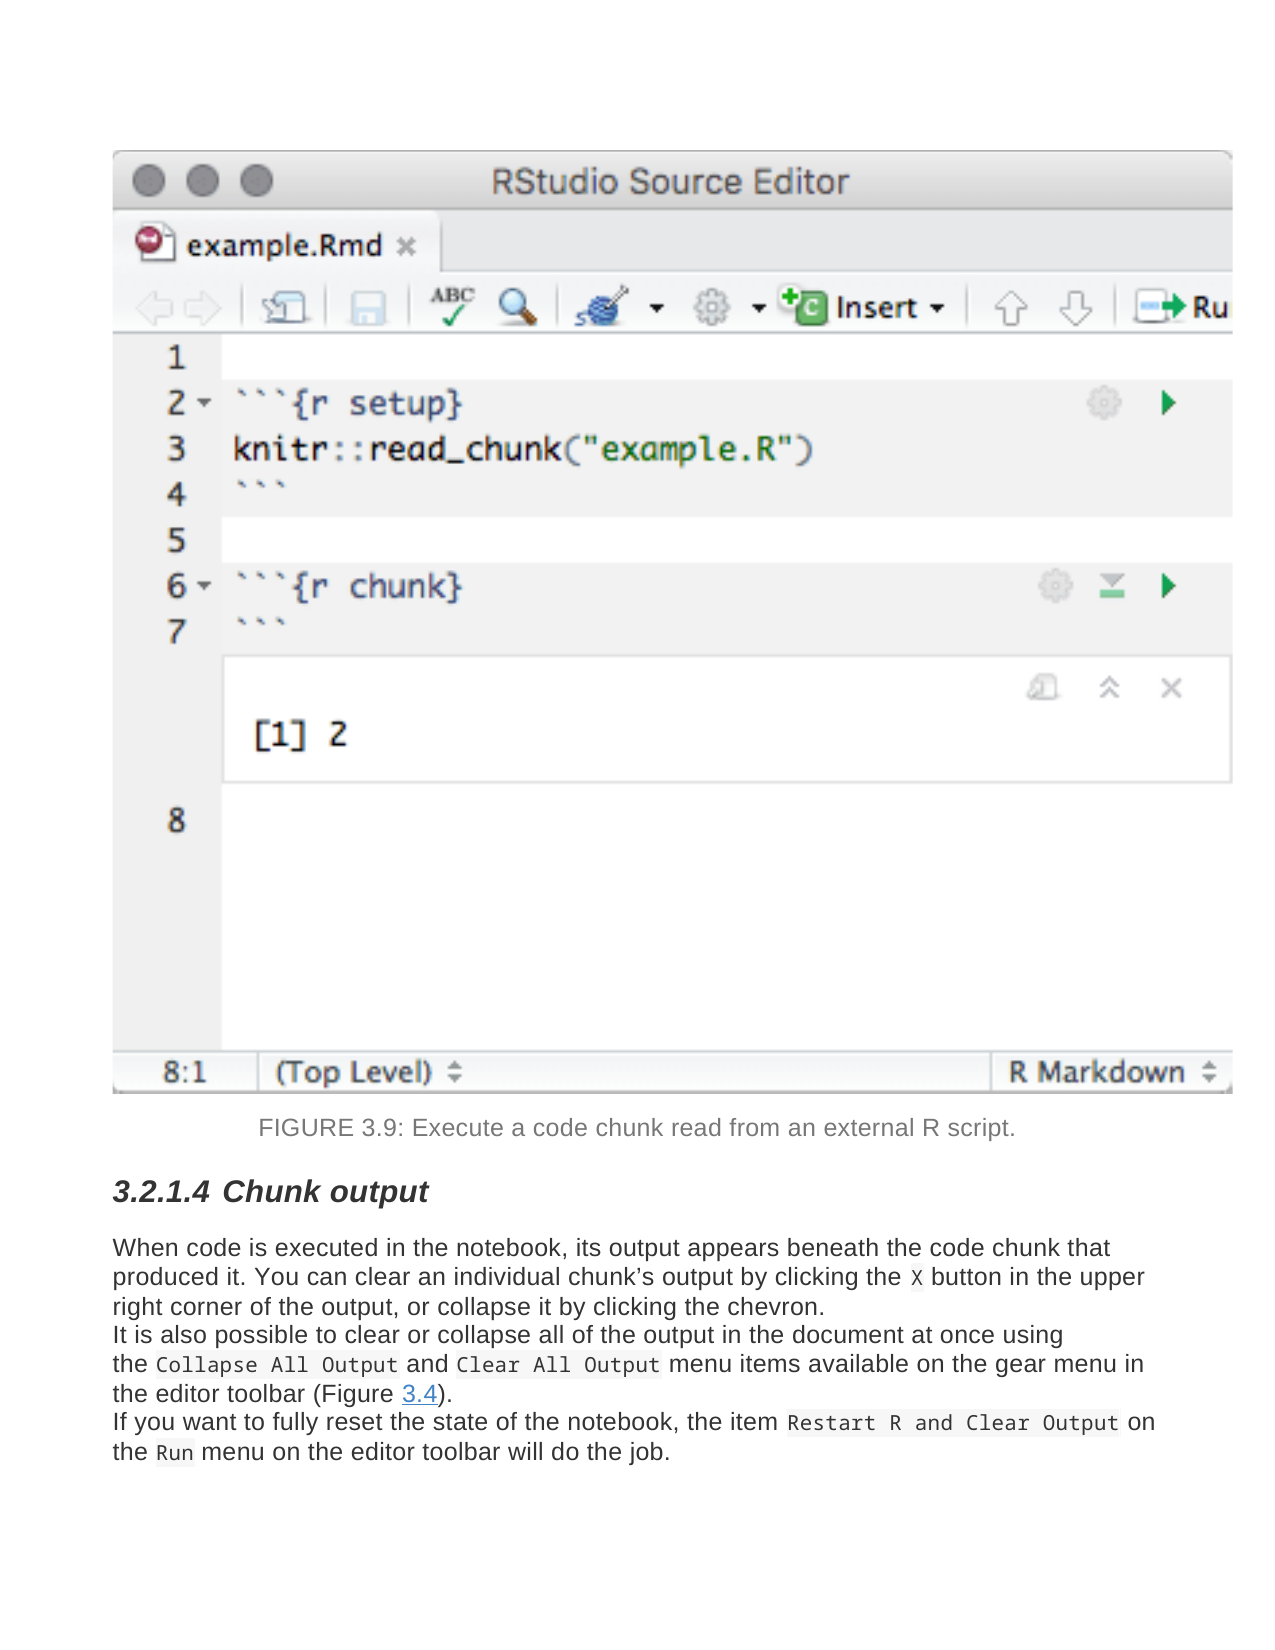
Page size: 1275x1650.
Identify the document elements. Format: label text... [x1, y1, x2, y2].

subtitle 3.2.1.4 Chunk output [112, 1173, 1162, 1209]
text If you want to fully reset the state of the notebook, the item Restart R and Clear Output on the Run menu on the editor toolbar will do the job. [112, 1407, 1162, 1467]
text FIGURE 3.9: Execute a code chunk read from an external R script. [112, 1113, 1162, 1141]
text When code is executed in the notebook, its output appears beneath the code chunk that produced it. You can clear an individual chunk’s output by clicking the X button in the upper right corner of the output, or collapse it by clicking the chevron. [112, 1233, 1162, 1320]
picture [112, 150, 1233, 1094]
text It is also possible to clear or collapse all of the output in the document at once using the Collapse All Output and Clear All Output menu items available on the gear menu in the editor toolbar (Figure 3.4). [112, 1320, 1162, 1407]
